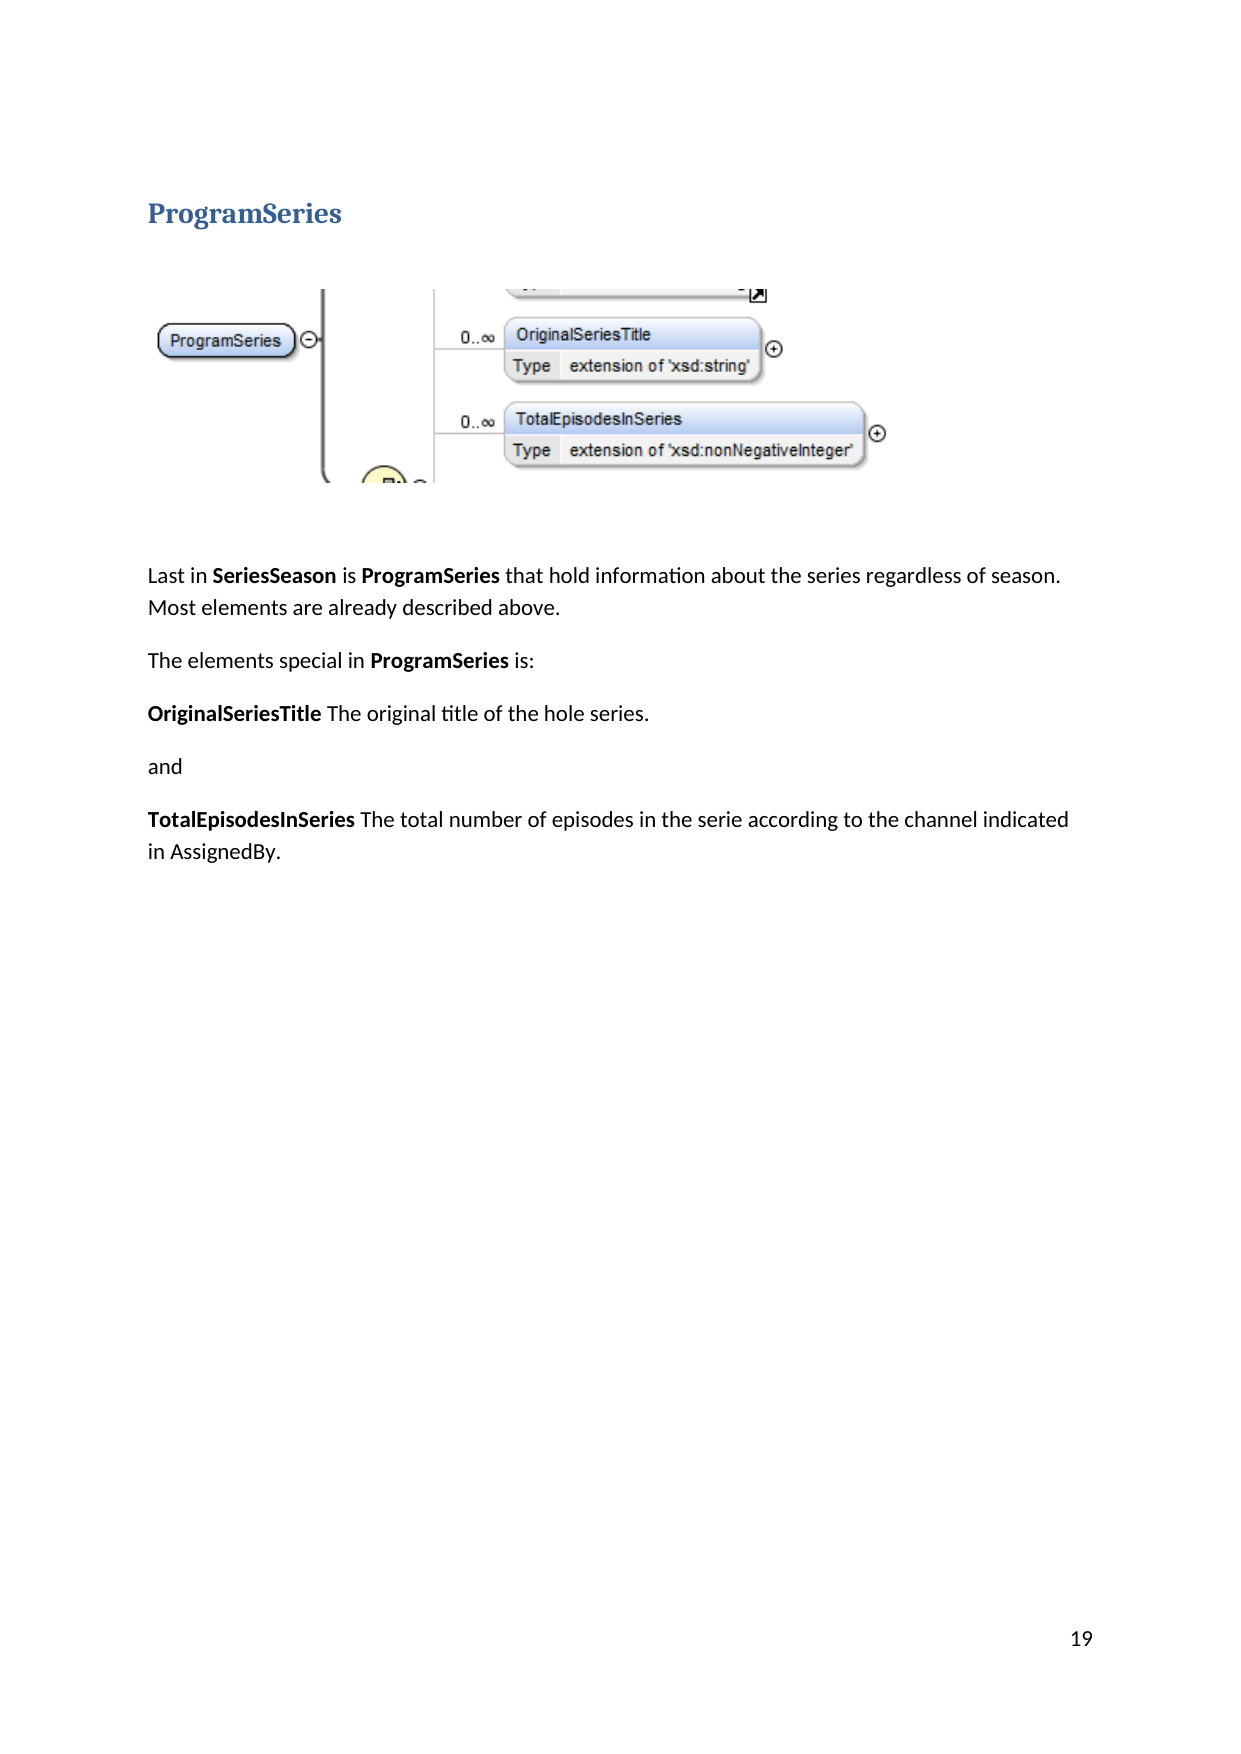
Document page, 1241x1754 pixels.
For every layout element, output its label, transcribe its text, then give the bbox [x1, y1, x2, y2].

text and [148, 752, 1093, 780]
subtitle ProgramSeries [148, 198, 1093, 231]
picture [147, 289, 908, 483]
text TotalEpisodesInSeries The total number of episodes in the serie according to the channel indicated in AssignedBy. [148, 805, 1093, 866]
text The elements special in ProgramSeries is: [148, 646, 1093, 674]
text OriginalSeriesTitle The original title of the hole series. [148, 699, 1093, 727]
text Last in SeriesSeason is ProgramSeries that hold information about the series regardless of season. Most elements are already described above. [148, 561, 1093, 621]
